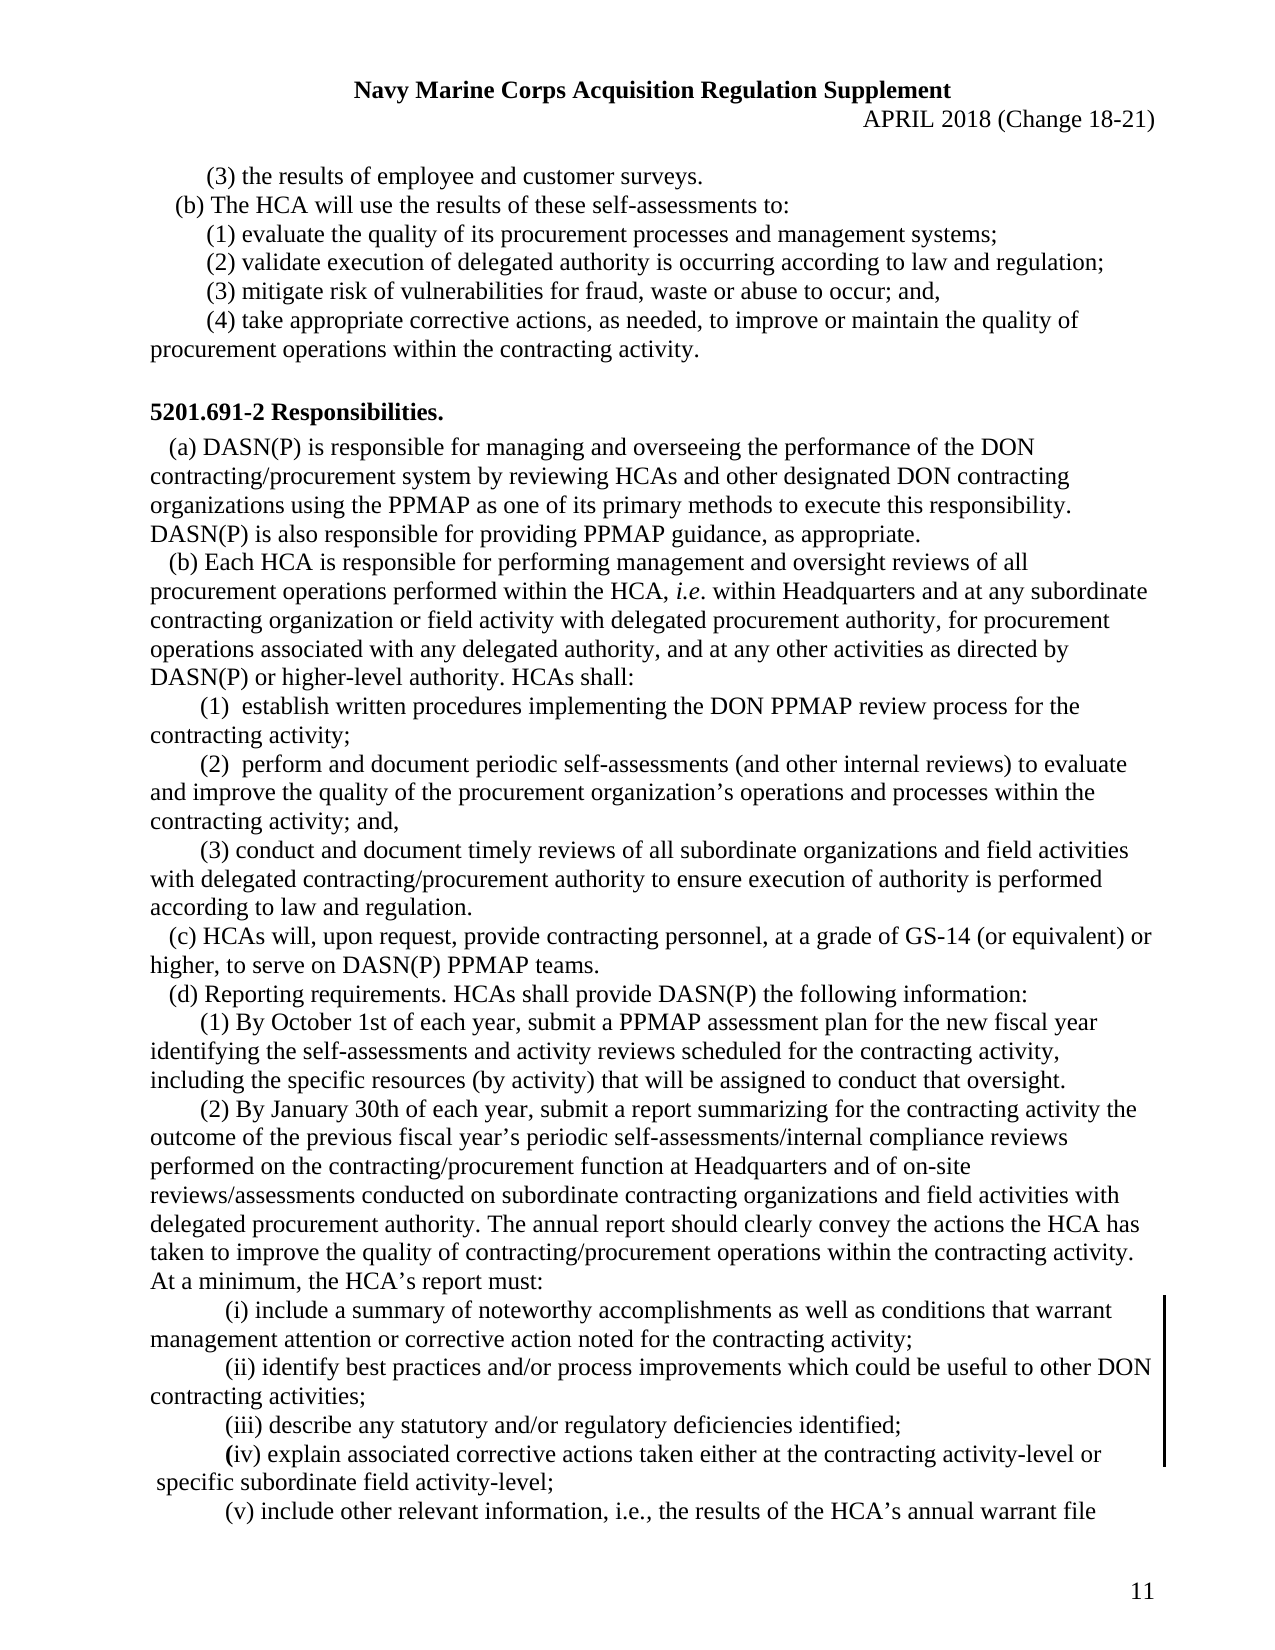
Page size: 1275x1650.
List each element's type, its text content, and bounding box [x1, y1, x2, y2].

text (1) evaluate the quality of its procurement processes and management systems; [150, 219, 1155, 247]
text (ii) identify best practices and/or process improvements which could be useful to other DON contracting activities; [150, 1352, 1155, 1410]
text (3) the results of employee and customer surveys. [150, 161, 1155, 190]
text (b) The HCA will use the results of these self-assessments to: [150, 190, 1155, 219]
text (b) Each HCA is responsible for performing management and oversight reviews of all procurement operations performed within the HCA, i.e. within Headquarters and at any subordinate contracting organization or field activity with delegated procurement authority, for procurement operations associated with any delegated authority, and at any other activities as directed by DASN(P) or higher-level authority. HCAs shall: [150, 547, 1155, 691]
text (3) conduct and document timely reviews of all subordinate organizations and field activities with delegated contracting/procurement authority to ensure execution of authority is performed according to law and regulation. [150, 835, 1155, 921]
text (2) By January 30th of each year, submit a report summarizing for the contracting activity the outcome of the previous fiscal year’s periodic self-assessments/internal compliance reviews performed on the contracting/procurement function at Headquarters and of on-site reviews/assessments conducted on subordinate contracting organizations and field activities with delegated procurement authority. The annual report should clearly convey the actions the HCA has taken to improve the quality of contracting/procurement operations within the contracting activity. At a minimum, the HCA’s report must: [150, 1094, 1155, 1295]
text (v) include other relevant information, i.e., the results of the HCA’s annual warrant file [150, 1496, 1155, 1525]
text (1) establish written procedures implementing the DON PPMAP review process for the contracting activity; [150, 691, 1155, 749]
text (a) DASN(P) is responsible for managing and overseeing the performance of the DON contracting/procurement system by reviewing HCAs and other designated DON contracting organizations using the PPMAP as one of its primary methods to execute this responsibility. DASN(P) is also responsible for providing PPMAP guidance, as appropriate. [150, 432, 1155, 547]
text (d) Reporting requirements. HCAs shall provide DASN(P) the following information: [150, 979, 1155, 1007]
text (i) include a summary of noteworthy accomplishments as well as conditions that warrant management attention or corrective action noted for the contracting activity; [150, 1295, 1155, 1352]
text (1) By October 1st of each year, submit a PPMAP assessment plan for the new fiscal year identifying the self-assessments and activity reviews scheduled for the contracting activity, including the specific resources (by activity) that will be assigned to conduct that oversight. [150, 1007, 1155, 1094]
text (iv) explain associated corrective actions taken either at the contracting activity-level or [150, 1439, 1155, 1467]
text (2) validate execution of delegated authority is occurring according to law and regulation; [150, 247, 1155, 276]
text specific subordinate field activity-level; [150, 1467, 1155, 1496]
text (c) HCAs will, upon request, provide contracting personnel, at a grade of GS-14 (or equivalent) or higher, to serve on DASN(P) PPMAP teams. [150, 921, 1155, 979]
text (2) perform and document periodic self-assessments (and other internal reviews) to evaluate and improve the quality of the procurement organization’s operations and processes within the contracting activity; and, [150, 749, 1155, 835]
text (iii) describe any statutory and/or regulatory deficiencies identified; [150, 1410, 1155, 1439]
text (4) take appropriate corrective actions, as needed, to improve or maintain the quality of procurement operations within the contracting activity. [150, 305, 1155, 362]
text (3) mitigate risk of vulnerabilities for fraud, waste or abuse to occur; and, [150, 276, 1155, 305]
subtitle 5201.691-2 Responsibilities. [150, 397, 1155, 426]
